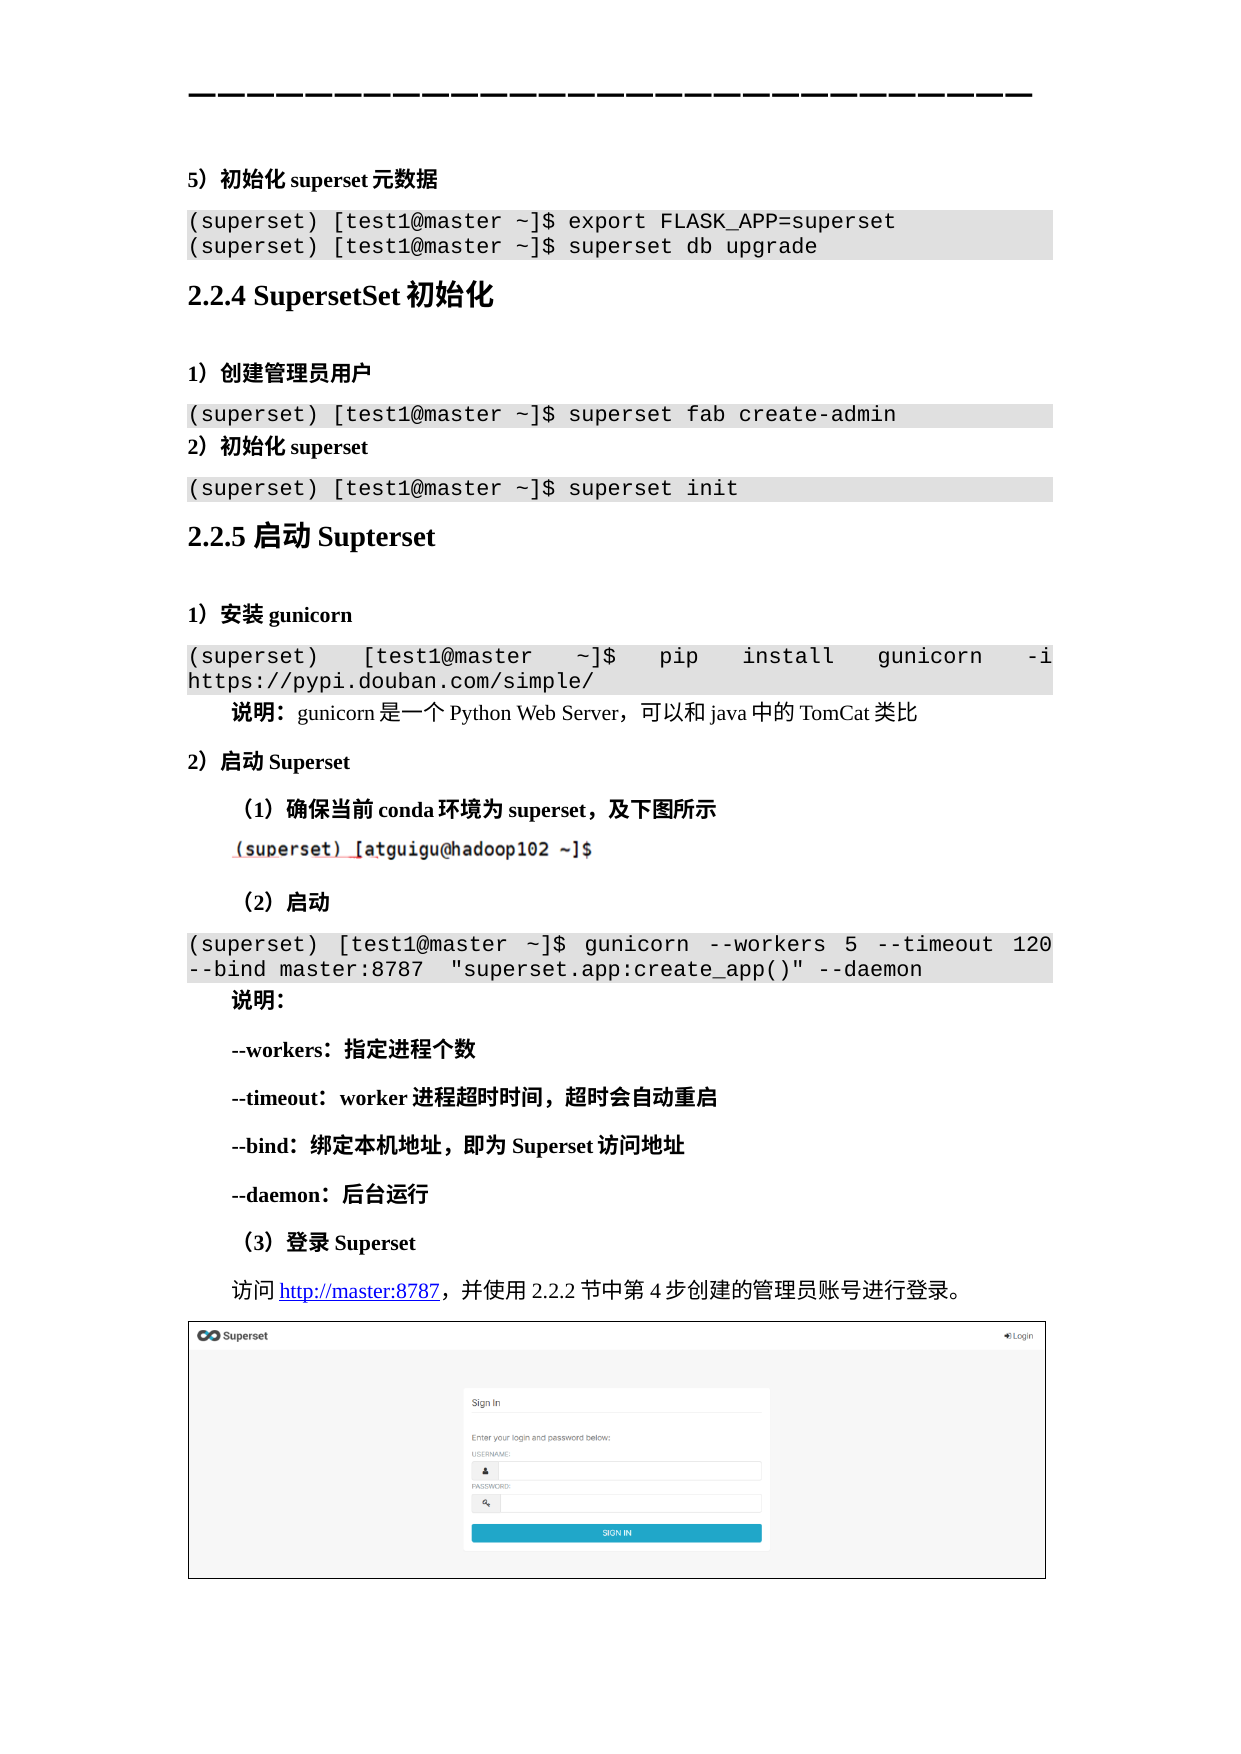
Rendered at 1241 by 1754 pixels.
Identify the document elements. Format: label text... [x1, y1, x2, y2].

text (superset) [test1@master ~]$ superset db upgrade [187, 235, 1053, 260]
text 说明：gunicorn是一个Python Web Server，可以和java中的TomCat类比 [187, 695, 1053, 727]
text 访问http://master:8787，并使用2.2.2节中第4步创建的管理员账号进行登录。 [187, 1273, 1053, 1305]
picture [231, 840, 999, 861]
text （2）启动 [187, 885, 1053, 917]
subtitle 2.2.4 SupersetSet初始化 [187, 260, 1053, 325]
text (superset) [test1@master ~]$ superset fab create-admin [187, 404, 1053, 428]
text (superset) [test1@master ~]$ superset init [187, 477, 1053, 502]
text --daemon：后台运行 [187, 1176, 1053, 1209]
text （1）确保当前conda环境为superset，及下图所示 [187, 792, 1053, 824]
text 2）启动Superset [187, 743, 1053, 776]
picture [189, 1322, 1045, 1578]
text 1）创建管理员用户 [187, 355, 1053, 388]
text --timeout：worker进程超时时间，超时会自动重启 [187, 1079, 1053, 1112]
text (superset) [test1@master ~]$ gunicorn --workers 5 --timeout 120 --bind master:8787 "superset.app:create_app()" --daemon [187, 933, 1053, 983]
text (superset) [test1@master ~]$ pip install gunicorn -i https://pypi.douban.com/simple/ [187, 645, 1053, 695]
text (superset) [test1@master ~]$ export FLASK_APP=superset [187, 210, 1053, 235]
text 说明： [187, 983, 1053, 1015]
text 1）安装gunicorn [187, 597, 1053, 629]
text --bind：绑定本机地址，即为Superset访问地址 [187, 1128, 1053, 1160]
text （3）登录Superset [187, 1224, 1053, 1257]
subtitle 2.2.5 启动Supterset [187, 502, 1053, 567]
text 5）初始化superset元数据 [187, 162, 1053, 194]
text --workers：指定进程个数 [187, 1031, 1053, 1064]
text 2）初始化superset [187, 428, 1053, 461]
